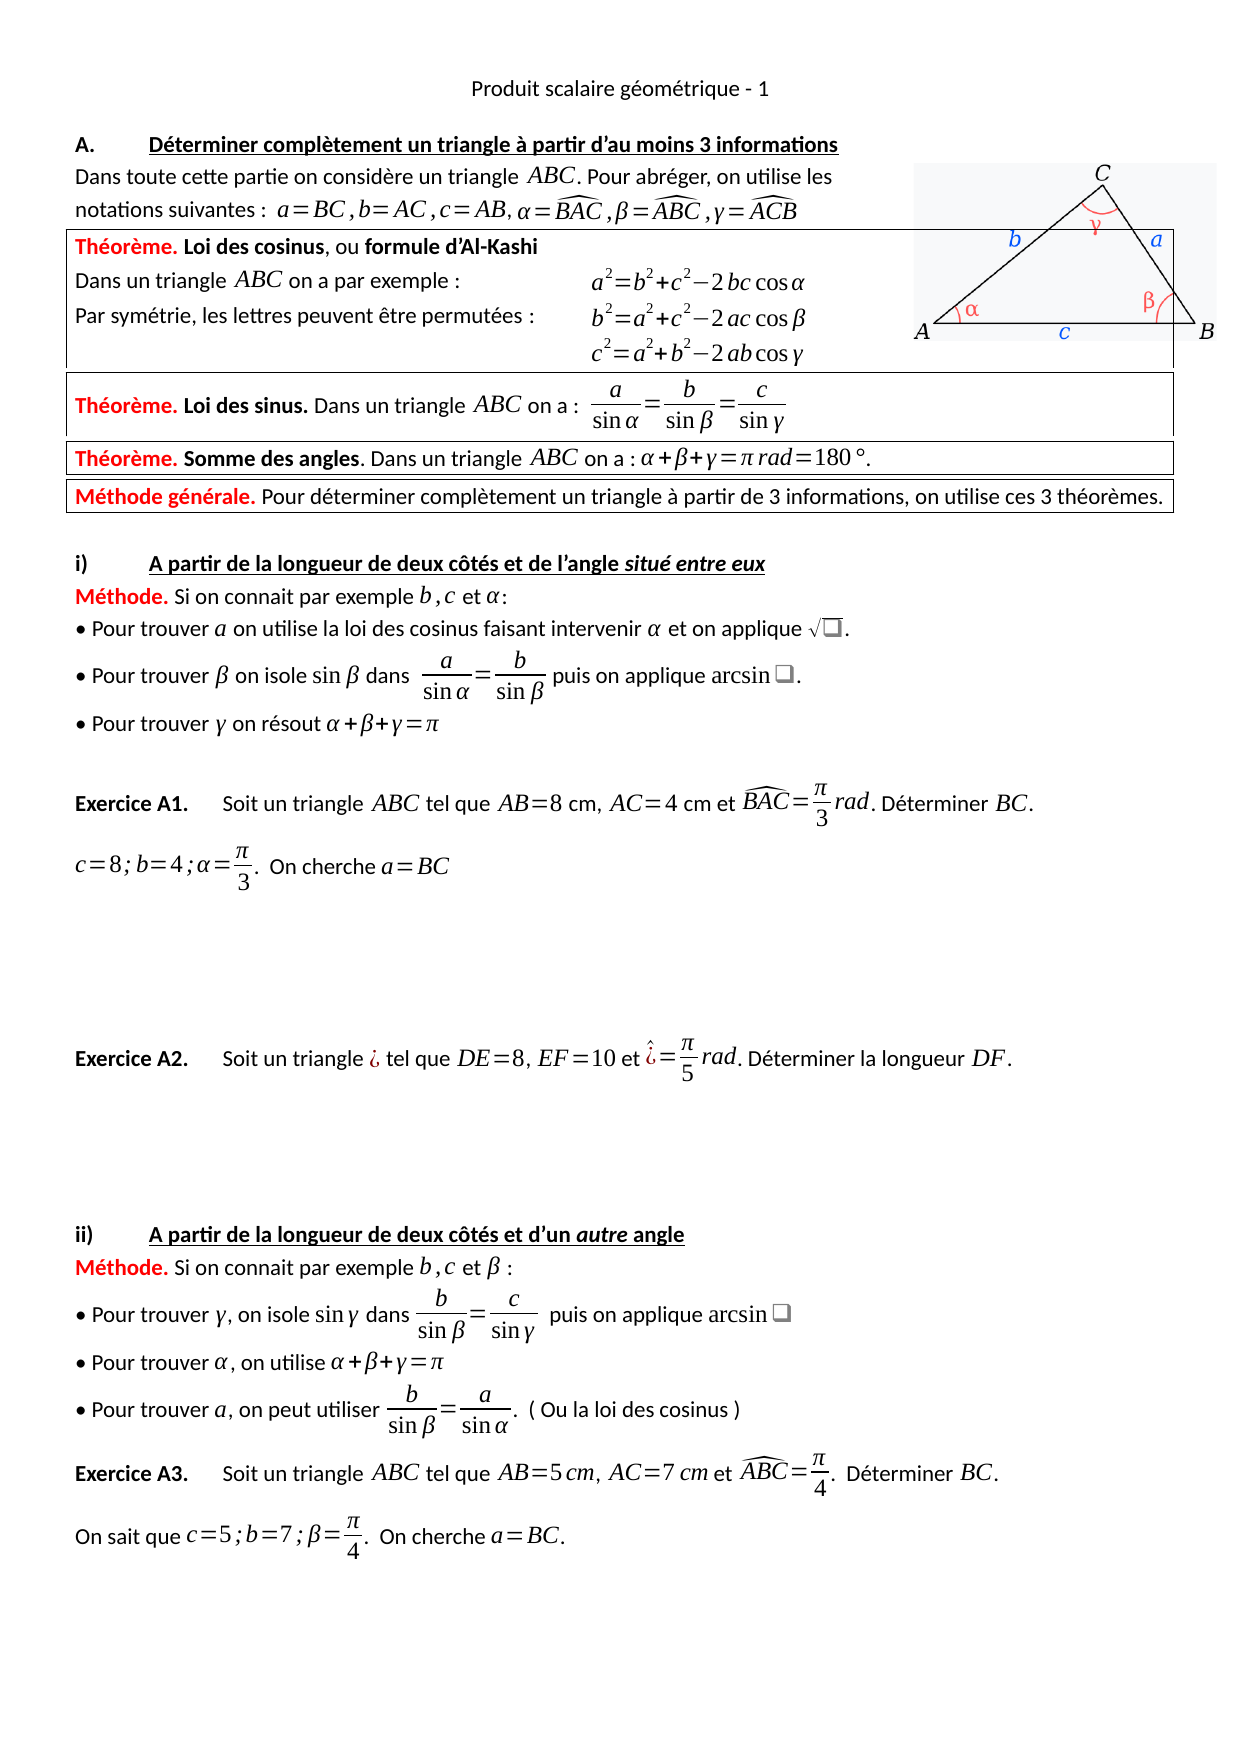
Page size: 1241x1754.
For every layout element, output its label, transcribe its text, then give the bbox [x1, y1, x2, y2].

list Théorème. Loi des cosinus, ou formule d’Al-Kashi Dans un triangle on a par exemple : Par symétrie, les lettres peuvent être permutées : [67, 230, 1173, 368]
list Déterminer complètement un triangle à partir d’au moins 3 informations [75, 130, 1165, 158]
list Méthode. Si on connait par exemple et : • Pour trouver , on isole dans puis on applique • Pour trouver , on utilise • Pour trouver , on peut utiliser . ( Ou la loi des cosinus ) [75, 1253, 1165, 1439]
text Théorème. Somme des angles. Dans un triangle on a : . [67, 442, 1173, 474]
list Dans toute cette partie on considère un triangle . Pour abréger, on utilise les notations suivantes : , [75, 162, 1165, 225]
list ii) A partir de la longueur de deux côtés et d’un autre angle [75, 1221, 1165, 1248]
list Méthode générale. Pour déterminer complètement un triangle à partir de 3 informations, on utilise ces 3 théorèmes. [67, 480, 1173, 512]
list Soit un triangle tel que cm, cm et . Déterminer . [75, 774, 1165, 833]
list . On cherche [75, 837, 1165, 1024]
list Méthode. Si on connait par exemple et : • Pour trouver on utilise la loi des cosinus faisant intervenir et on applique . • Pour trouver on isole dans puis on applique . • Pour trouver on résout [75, 582, 1165, 769]
text Théorème. Loi des sinus. Dans un triangle on a : [67, 373, 1173, 436]
list Soit un triangle tel que , et . Déterminer . [75, 1443, 1165, 1502]
list i) A partir de la longueur de deux côtés et de l’angle situé entre eux [75, 549, 1165, 578]
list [75, 1506, 1165, 1662]
picture [913, 163, 1217, 341]
list Soit un triangle tel que , et . Déterminer la longueur . [75, 1029, 1165, 1216]
